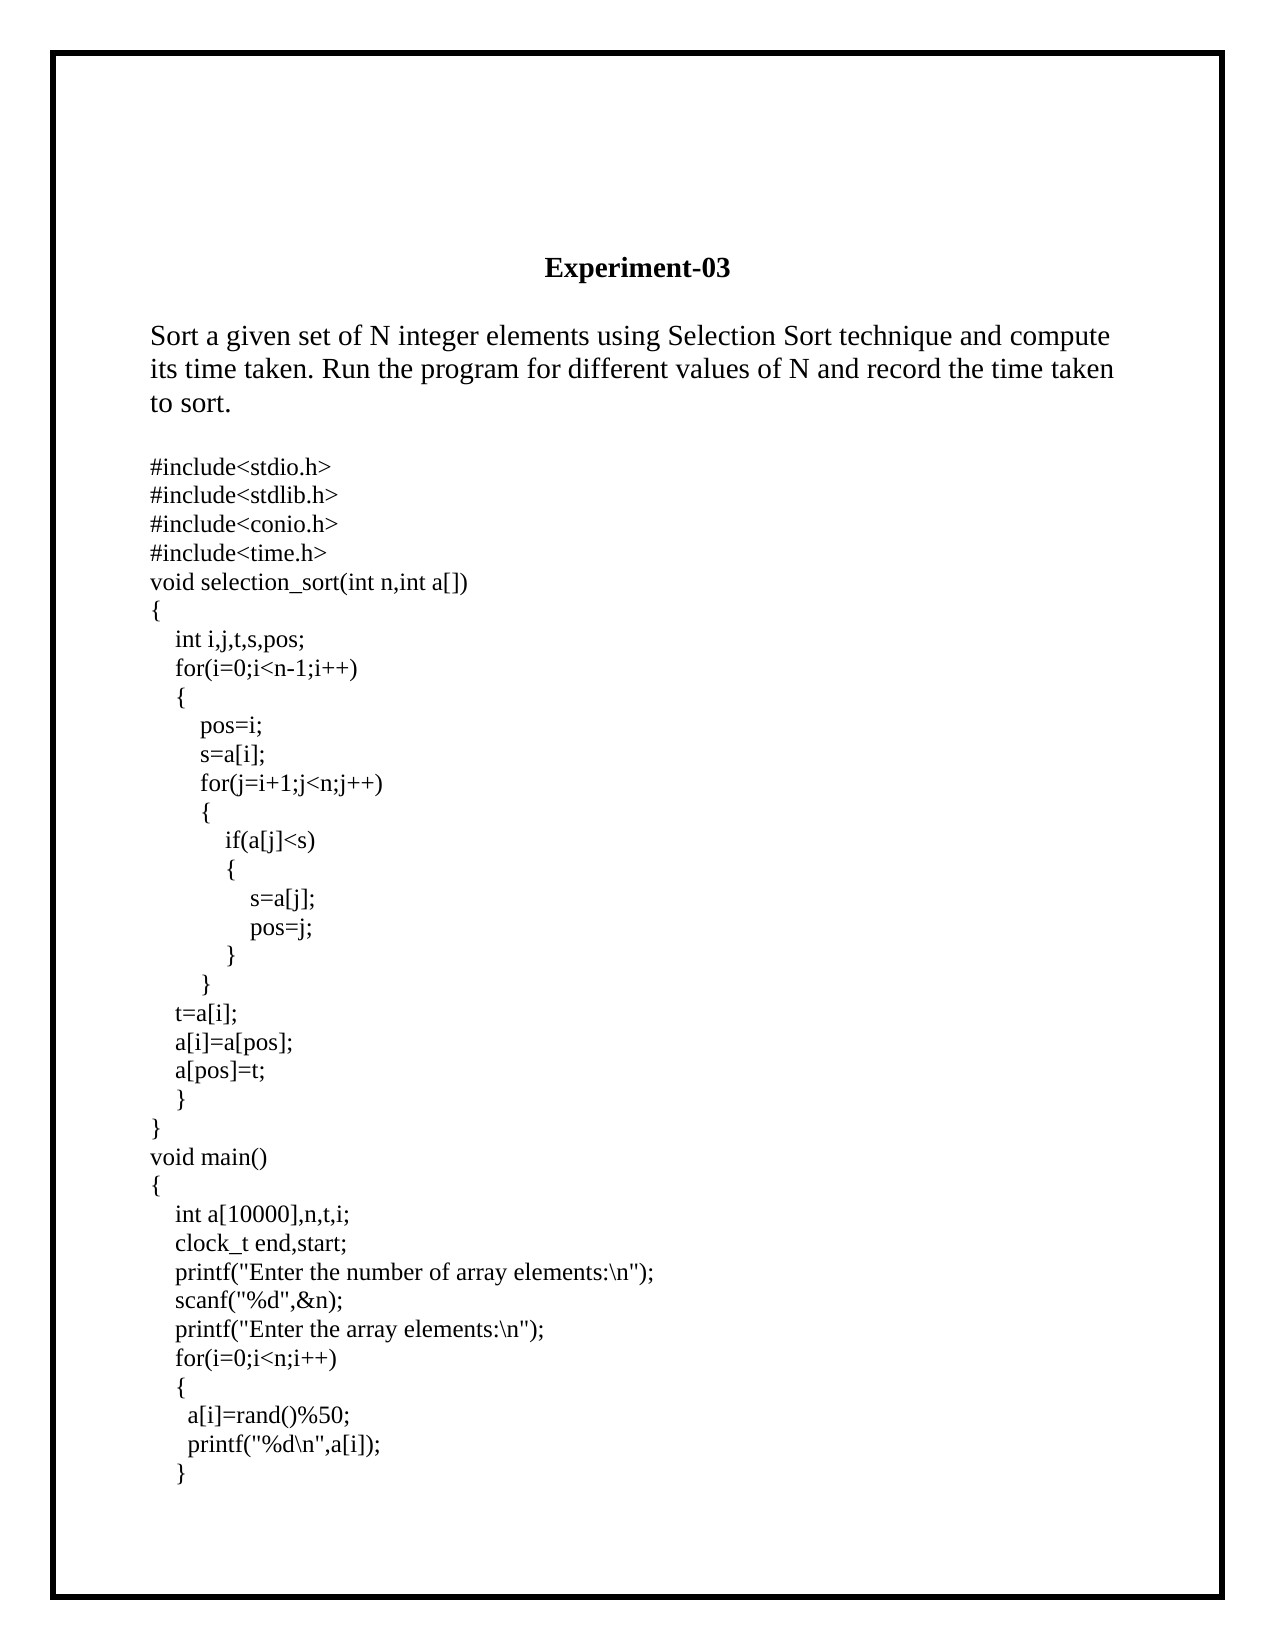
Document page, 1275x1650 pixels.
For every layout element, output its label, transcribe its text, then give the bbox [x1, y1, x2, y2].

text } [150, 1458, 1125, 1487]
text { [150, 1171, 1125, 1199]
text #include<time.h> [150, 538, 1125, 567]
text Sort a given set of N integer elements using Selection Sort technique and compute its time taken. Run the program for different values of N and record the time taken to sort. [150, 318, 1125, 418]
text #include<stdlib.h> [150, 481, 1125, 509]
text Experiment-03 [150, 251, 1125, 284]
text } [150, 1084, 1125, 1113]
text #include<conio.h> [150, 509, 1125, 538]
text if(a[j]<s) [150, 826, 1125, 854]
text { [150, 1372, 1125, 1401]
text pos=i; [150, 711, 1125, 739]
text for(i=0;i<n-1;i++) [150, 653, 1125, 682]
text a[i]=rand()%50; [150, 1401, 1125, 1429]
text void selection_sort(int n,int a[]) [150, 567, 1125, 596]
text { [150, 797, 1125, 826]
text { [150, 596, 1125, 624]
text s=a[i]; [150, 739, 1125, 768]
text a[pos]=t; [150, 1056, 1125, 1084]
text void main() [150, 1142, 1125, 1171]
text } [150, 941, 1125, 969]
text for(i=0;i<n;i++) [150, 1343, 1125, 1372]
text a[i]=a[pos]; [150, 1027, 1125, 1056]
text } [150, 969, 1125, 998]
text { [150, 854, 1125, 883]
text printf("%d\n",a[i]); [150, 1429, 1125, 1458]
text s=a[j]; [150, 883, 1125, 912]
text { [150, 682, 1125, 711]
text scanf("%d",&n); [150, 1286, 1125, 1314]
text t=a[i]; [150, 998, 1125, 1027]
text pos=j; [150, 912, 1125, 941]
text } [150, 1113, 1125, 1142]
text clock_t end,start; [150, 1228, 1125, 1257]
text printf("Enter the array elements:\n"); [150, 1314, 1125, 1343]
text #include<stdio.h> [150, 452, 1125, 481]
text int i,j,t,s,pos; [150, 624, 1125, 653]
text for(j=i+1;j<n;j++) [150, 768, 1125, 797]
text printf("Enter the number of array elements:\n"); [150, 1257, 1125, 1286]
text int a[10000],n,t,i; [150, 1199, 1125, 1228]
